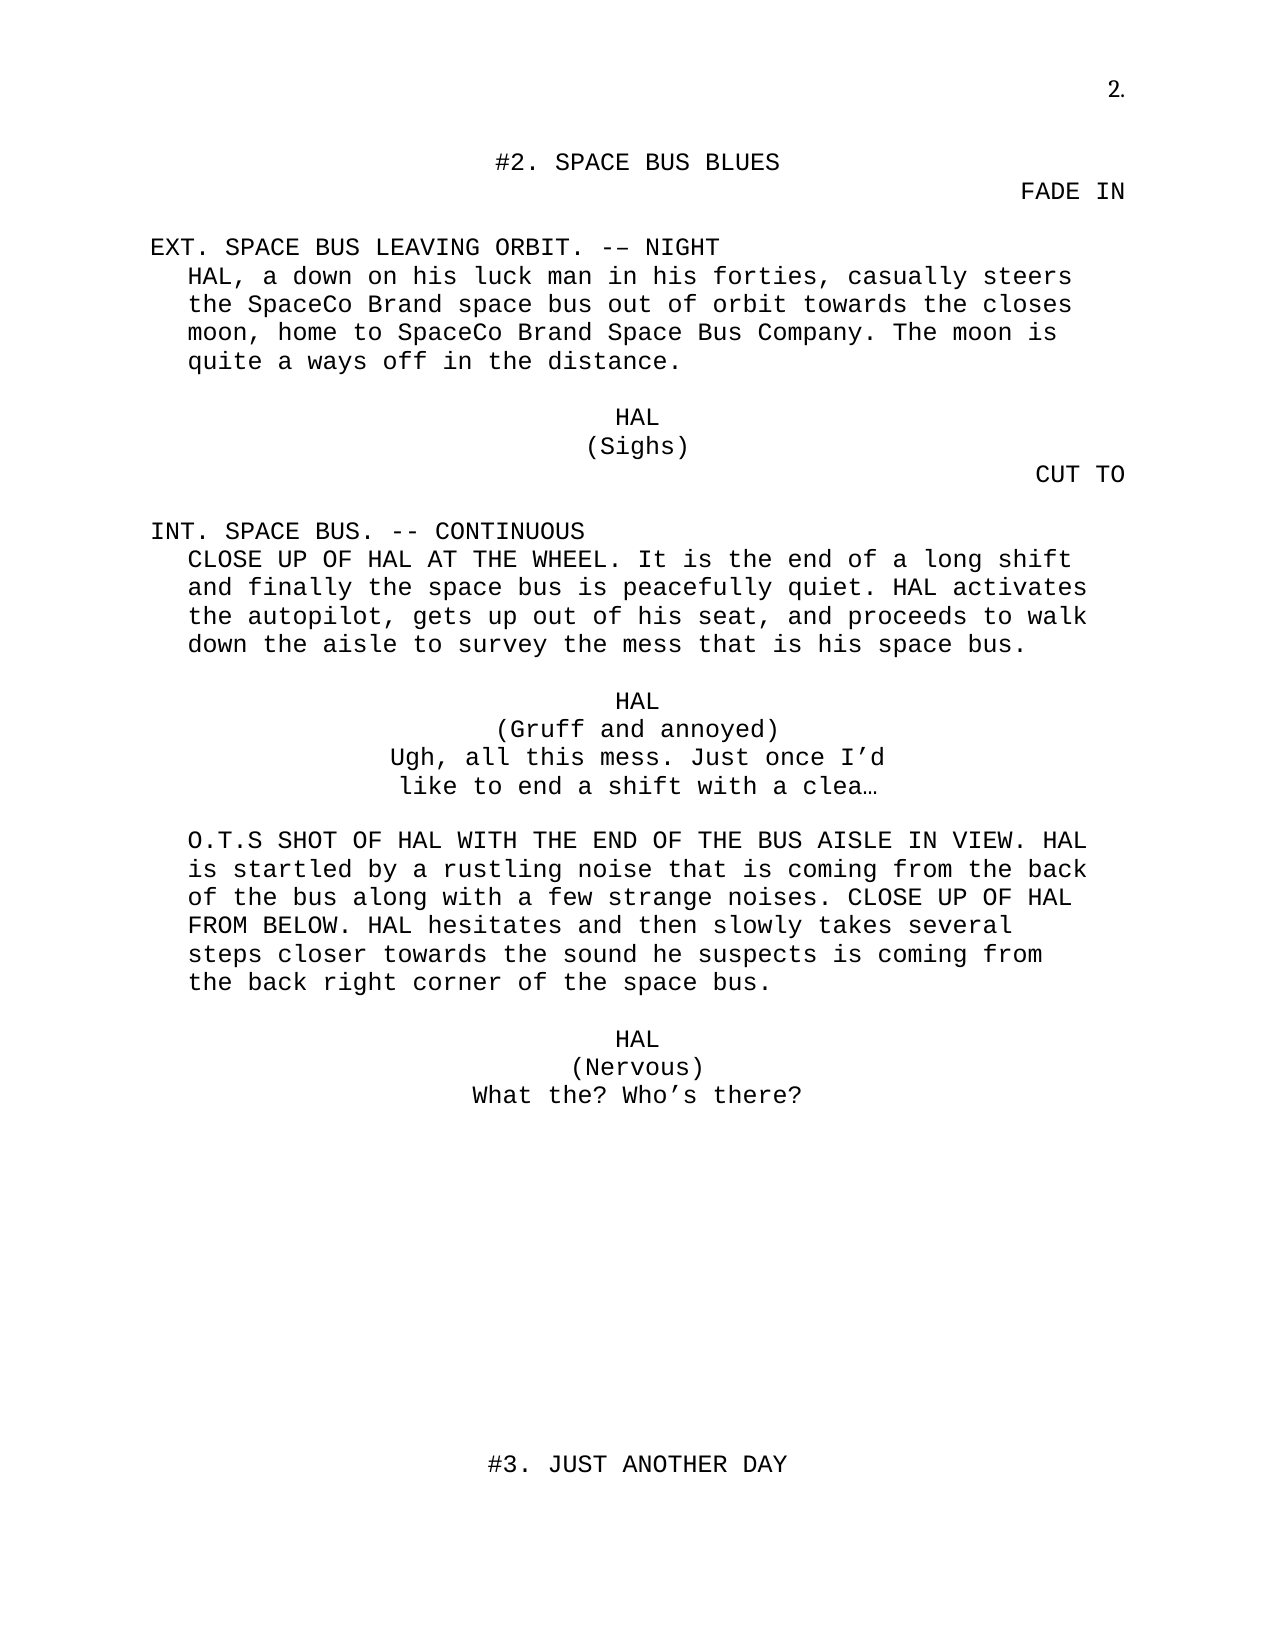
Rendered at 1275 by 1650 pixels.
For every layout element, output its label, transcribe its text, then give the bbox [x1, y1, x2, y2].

text #3. JUST ANOTHER DAY [150, 1451, 1125, 1480]
text HAL, a down on his luck man in his forties, casually steers the SpaceCo Brand space bus out of orbit towards the closes moon, home to SpaceCo Brand Space Bus Company. The moon is quite a ways off in the distance. [187, 263, 1087, 377]
text CUT TO [150, 462, 1125, 490]
text (Gruff and annoyed) [150, 717, 1125, 745]
text Ugh, all this mess. Just once I’d like to end a shift with a clea… [375, 745, 900, 802]
text (Sighs) [375, 433, 900, 462]
text HAL [150, 1026, 1125, 1055]
text HAL [150, 405, 1125, 433]
text #2. SPACE BUS BLUES [150, 150, 1125, 178]
text INT. SPACE BUS. -- CONTINUOUS [150, 518, 1125, 547]
text HAL [150, 688, 1125, 717]
text What the? Who’s there? [150, 1083, 1125, 1111]
text (Nervous) [150, 1055, 1125, 1083]
text CLOSE UP OF HAL AT THE WHEEL. It is the end of a long shift and finally the space bus is peacefully quiet. HAL activates the autopilot, gets up out of his seat, and proceeds to walk down the aisle to survey the mess that is his space bus. [187, 547, 1087, 660]
text EXT. SPACE BUS LEAVING ORBIT. -– NIGHT [150, 235, 1125, 263]
text O.T.S SHOT OF HAL WITH THE END OF THE BUS AISLE IN VIEW. HAL is startled by a rustling noise that is coming from the back of the bus along with a few strange noises. CLOSE UP OF HAL FROM BELOW. HAL hesitates and then slowly takes several steps closer towards the sound he suspects is coming from the back right corner of the space bus. [187, 828, 1087, 998]
text FADE IN [150, 178, 1125, 207]
